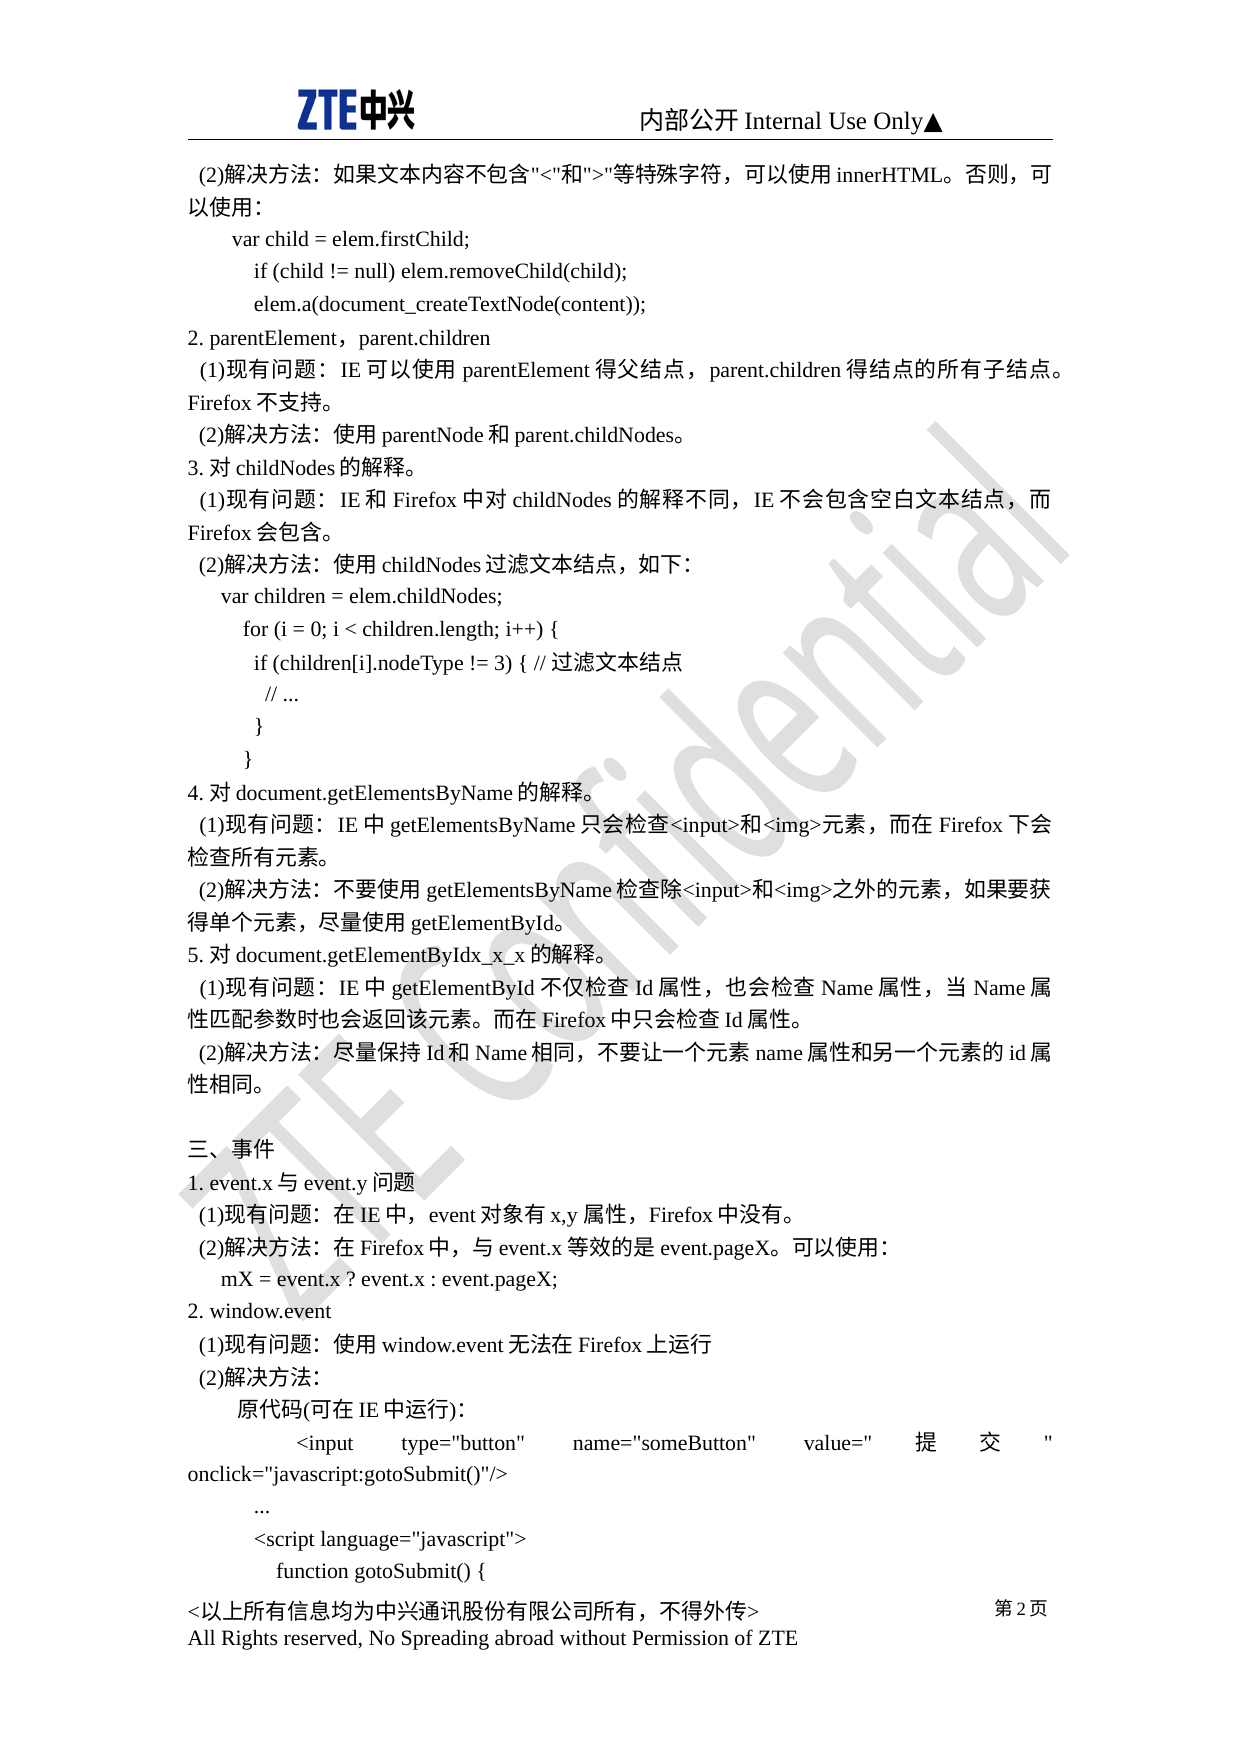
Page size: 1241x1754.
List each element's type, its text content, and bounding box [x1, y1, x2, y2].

text } [187, 709, 1053, 742]
text var children = elem.childNodes; [187, 579, 1053, 612]
text (2)解决方法：在Firefox中，与event.x 等效的是 event.pageX。可以使用： [187, 1229, 1053, 1262]
text 原代码(可在IE中运行)： [187, 1392, 1053, 1424]
text 4. 对document.getElementsByName的解释。 [187, 774, 1053, 807]
text (1)现有问题：使用window.event无法在Firefox上运行 [187, 1327, 1053, 1359]
text (1)现有问题：IE中getElementsByName只会检查<input>和<img>元素，而在Firefox下会检查所有元素。 [187, 807, 1053, 872]
text (2)解决方法： [187, 1359, 1053, 1392]
text for (i = 0; i < children.length; i++) { [187, 612, 1053, 644]
text 3. 对childNodes的解释。 [187, 449, 1053, 482]
text ... [187, 1489, 1053, 1522]
text (2)解决方法：如果文本内容不包含"<"和">"等特殊字符，可以使用innerHTML。否则，可以使用： [187, 157, 1053, 222]
text // ... [187, 677, 1053, 709]
text var child = elem.firstChild; [187, 222, 1053, 254]
text } [187, 742, 1053, 774]
text 1. event.x与event.y问题 [187, 1164, 1053, 1197]
text (1)现有问题：IE可以使用parentElement得父结点，parent.children得结点的所有子结点。Firefox不支持。 [187, 352, 1053, 417]
text 2. window.event [187, 1294, 1053, 1327]
text 5. 对document.getElementByIdx_x_x的解释。 [187, 937, 1053, 969]
text <input type="button" name="someButton" value="提交" onclick="javascript:gotoSubmit()"/> [187, 1424, 1053, 1489]
text (2)解决方法：使用parentNode和parent.childNodes。 [187, 417, 1053, 449]
text (1)现有问题：IE中getElementById不仅检查Id属性，也会检查Name属性，当Name属性匹配参数时也会返回该元素。而在Firefox中只会检查Id属性。 [187, 969, 1053, 1034]
text mX = event.x ? event.x : event.pageX; [187, 1262, 1053, 1294]
text 2. parentElement，parent.children [187, 319, 1053, 352]
picture [297, 88, 415, 130]
text if (child != null) elem.removeChild(child); [187, 254, 1053, 287]
text 三、事件 [187, 1132, 1053, 1164]
text <script language="javascript"> [187, 1522, 1053, 1554]
text (1)现有问题：IE和Firefox中对childNodes的解释不同，IE不会包含空白文本结点，而Firefox会包含。 [187, 482, 1053, 547]
text (1)现有问题：在IE中，event对象有x,y 属性，Firefox中没有。 [187, 1197, 1053, 1229]
text if (children[i].nodeType != 3) { // 过滤文本结点 [187, 644, 1053, 677]
text function gotoSubmit() { [187, 1554, 1053, 1587]
text elem.a(document_createTextNode(content)); [187, 287, 1053, 319]
text (2)解决方法：不要使用getElementsByName检查除<input>和<img>之外的元素，如果要获得单个元素，尽量使用getElementById。 [187, 872, 1053, 937]
text (2)解决方法：使用childNodes过滤文本结点，如下： [187, 547, 1053, 579]
text (2)解决方法：尽量保持Id和Name相同，不要让一个元素name属性和另一个元素的id属性相同。 [187, 1034, 1053, 1099]
